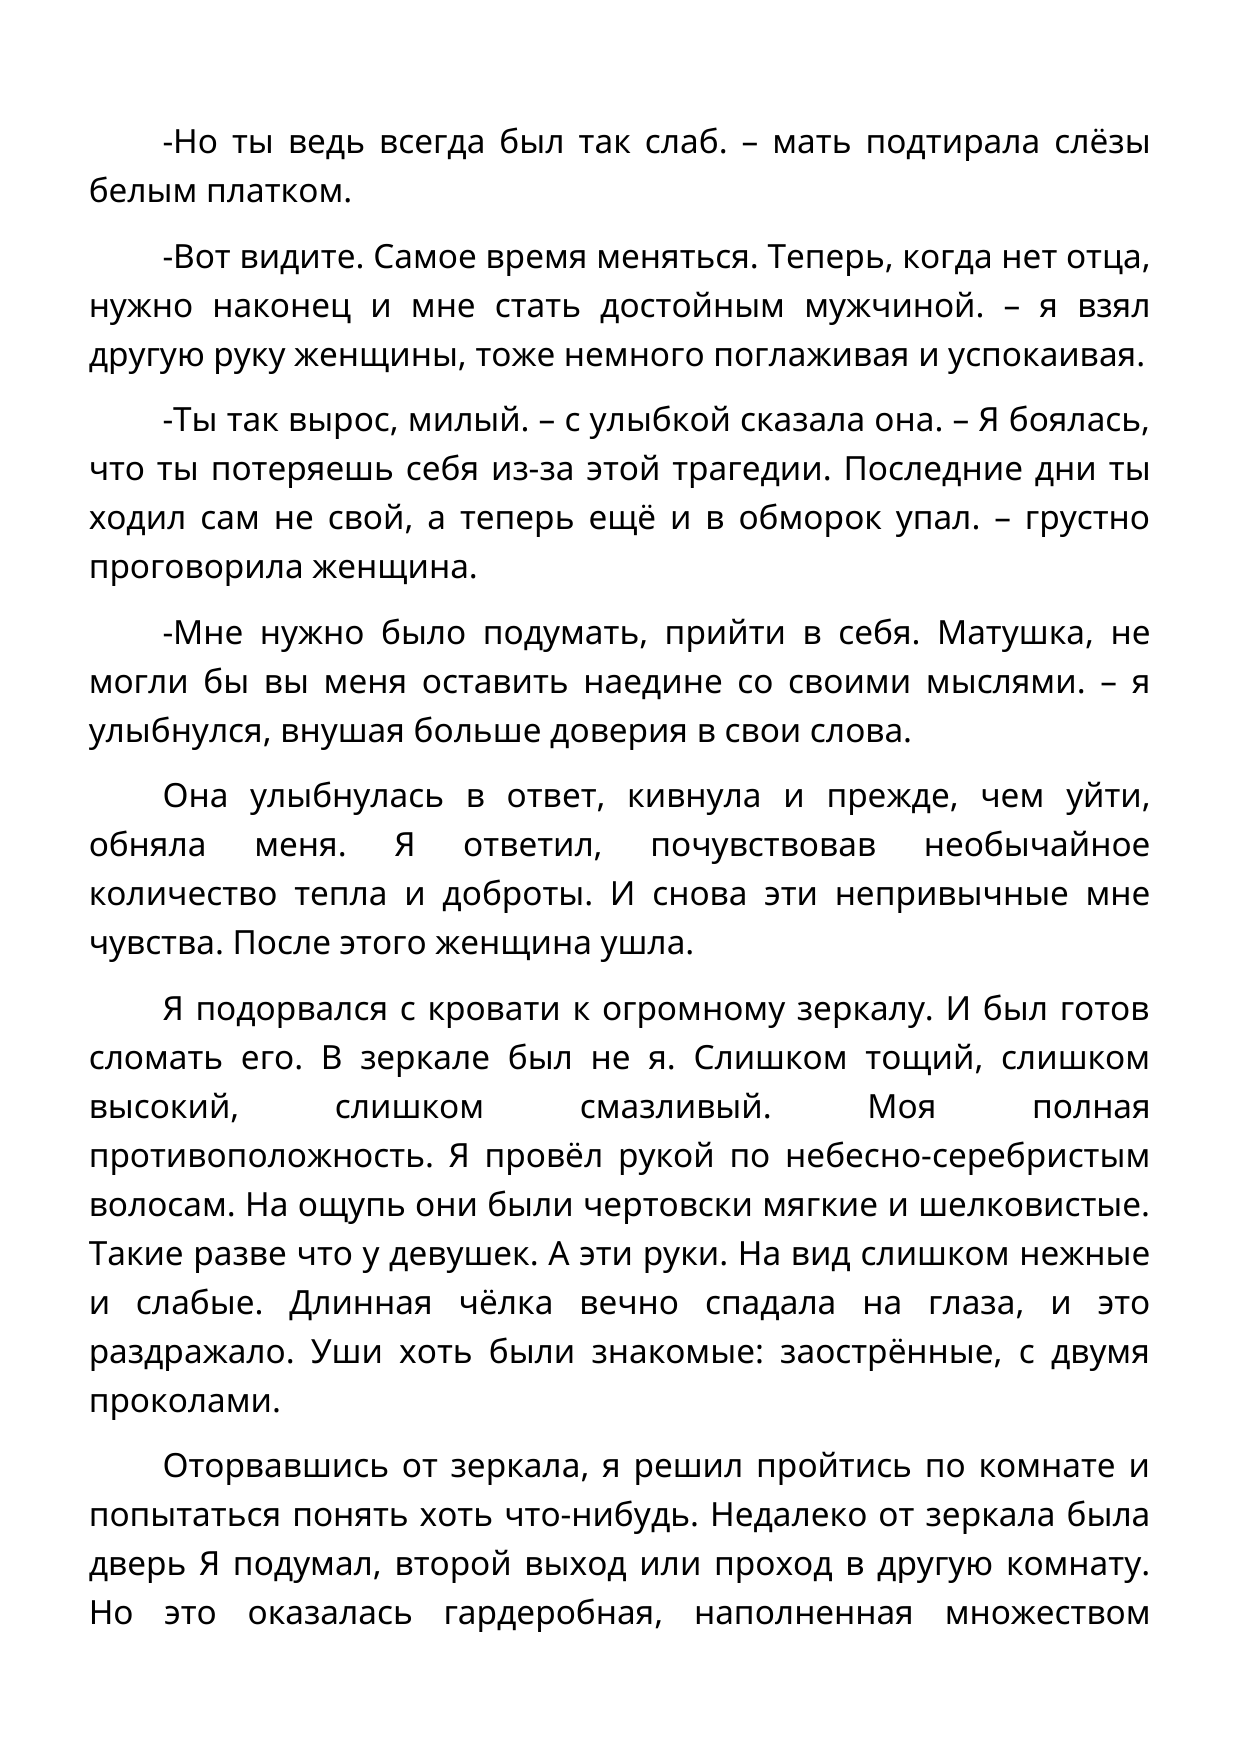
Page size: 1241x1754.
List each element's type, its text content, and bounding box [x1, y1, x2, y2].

text -Мне нужно было подумать, прийти в себя. Матушка, не могли бы вы меня оставить наедине со своими мыслями. – я улыбнулся, внушая больше доверия в свои слова. [88, 609, 1152, 752]
text Она улыбнулась в ответ, кивнула и прежде, чем уйти, обняла меня. Я ответил, почувствовав необычайное количество тепла и доброты. И снова эти непривычные мне чувства. После этого женщина ушла. [88, 772, 1152, 964]
text -Но ты ведь всегда был так слаб. – мать подтирала слёзы белым платком. [88, 118, 1152, 212]
text -Ты так вырос, милый. – с улыбкой сказала она. – Я боялась, что ты потеряешь себя из-за этой трагедии. Последние дни ты ходил сам не свой, а теперь ещё и в обморок упал. – грустно проговорила женщина. [88, 396, 1152, 588]
text -Вот видите. Самое время меняться. Теперь, когда нет отца, нужно наконец и мне стать достойным мужчиной. – я взял другую руку женщины, тоже немного поглаживая и успокаивая. [88, 233, 1152, 376]
